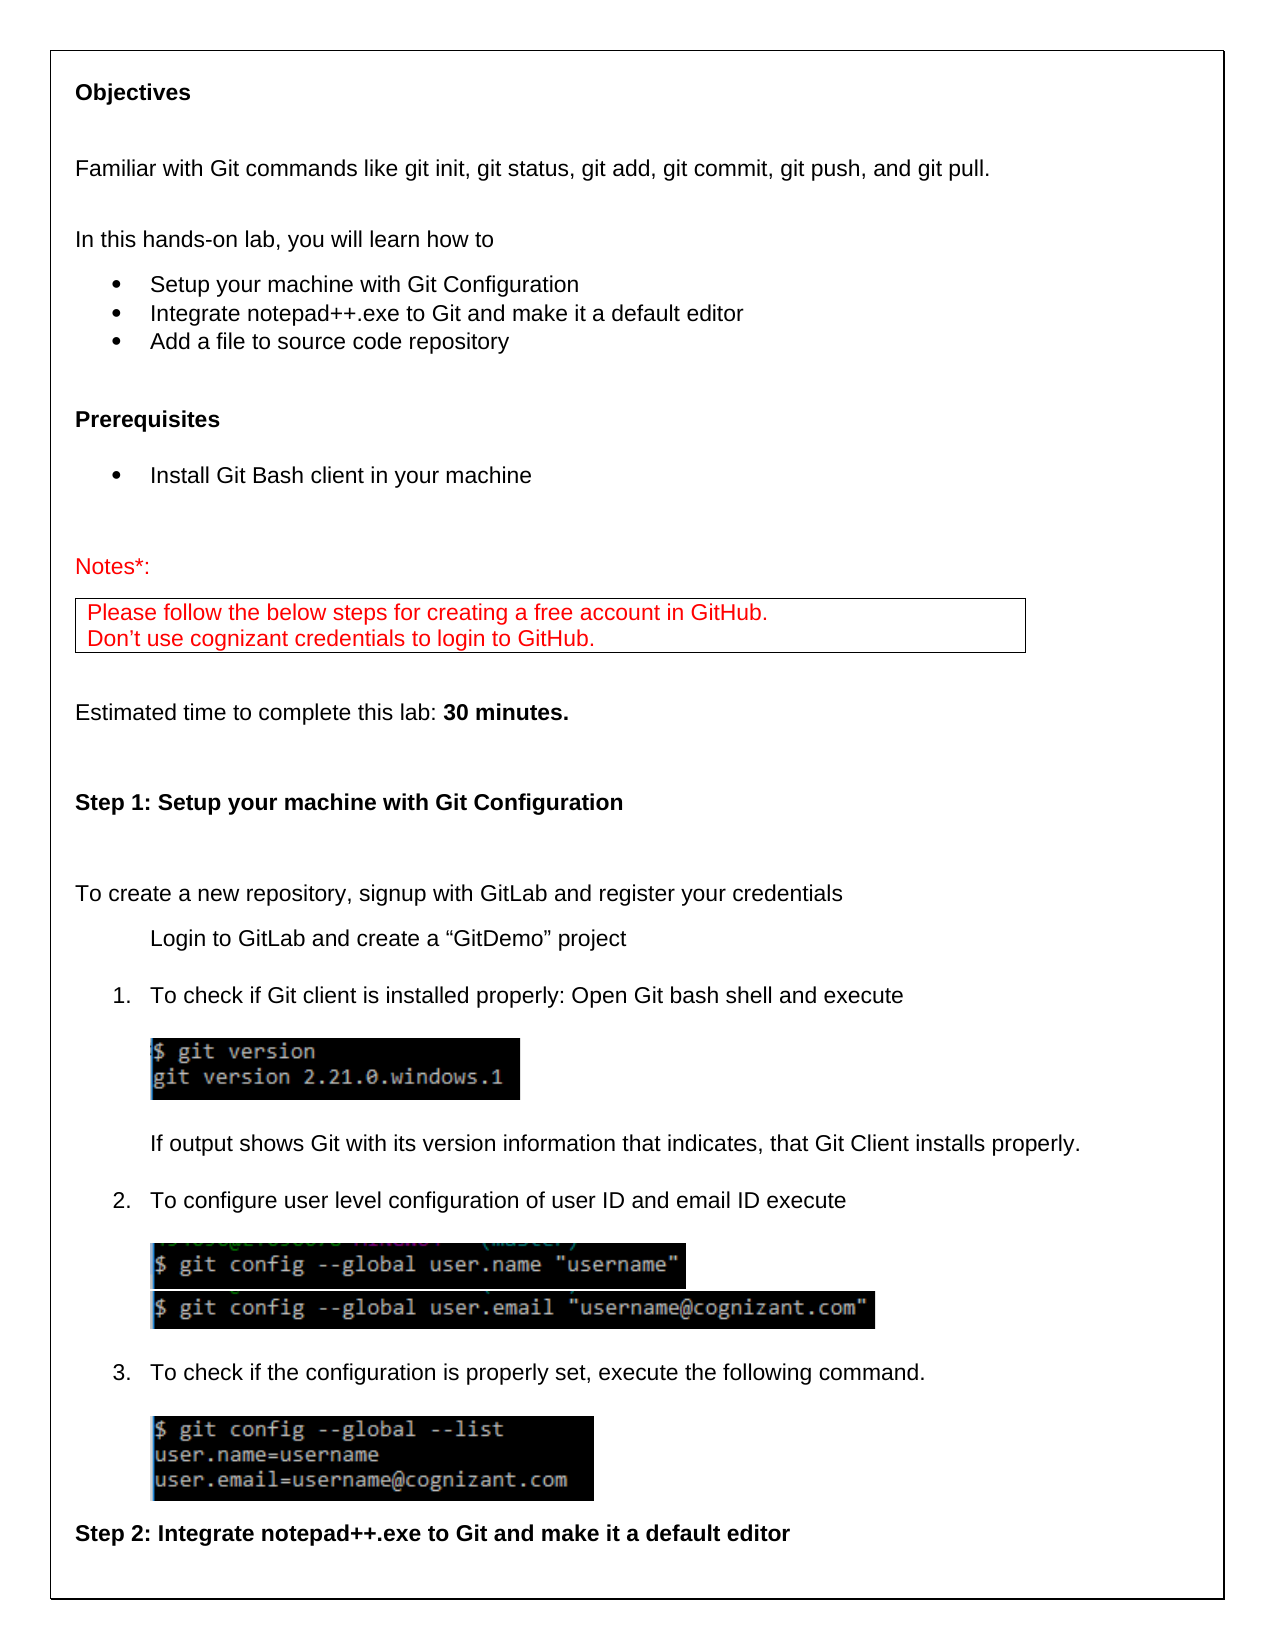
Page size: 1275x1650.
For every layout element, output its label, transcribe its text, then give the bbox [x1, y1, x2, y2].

list Add a file to source code repository [112, 328, 1199, 354]
list Login to GitLab and create a “GitDemo” project [150, 925, 1199, 951]
subtitle Prerequisites [75, 406, 1199, 432]
list To check if Git client is installed properly: Open Git bash shell and execute [112, 982, 1199, 1008]
text In this hands-on lab, you will learn how to [75, 226, 1199, 252]
text Familiar with Git commands like git init, git status, git add, git commit, git push, and git pull. [75, 154, 1199, 181]
picture [150, 1291, 876, 1329]
picture [150, 1243, 686, 1289]
picture [150, 1038, 521, 1100]
list Integrate notepad++.exe to Git and make it a default editor [112, 299, 1199, 326]
list To configure user level configuration of user ID and email ID execute [112, 1187, 1199, 1213]
picture [150, 1416, 594, 1501]
text Step 2: Integrate notepad++.exe to Git and make it a default editor [75, 1519, 1199, 1546]
text Estimated time to complete this lab: 30 minutes. [75, 699, 1199, 726]
text To create a new repository, signup with GitLab and register your credentials [75, 879, 1199, 906]
list If output shows Git with its version information that indicates, that Git Client installs properly. [150, 1130, 1199, 1156]
list To check if the configuration is properly set, execute the following command. [112, 1359, 1199, 1386]
list Setup your machine with Git Configuration [112, 271, 1199, 297]
subtitle Objectives [75, 79, 1199, 106]
text Step 1: Setup your machine with Git Configuration [75, 789, 1199, 816]
text Notes*: [75, 553, 1199, 579]
list Install Git Bash client in your machine [112, 462, 1199, 489]
table_header Please follow the below steps for creating a free account in GitHub. Don’t use cognizant credentials to login to GitHub. [76, 599, 1025, 652]
